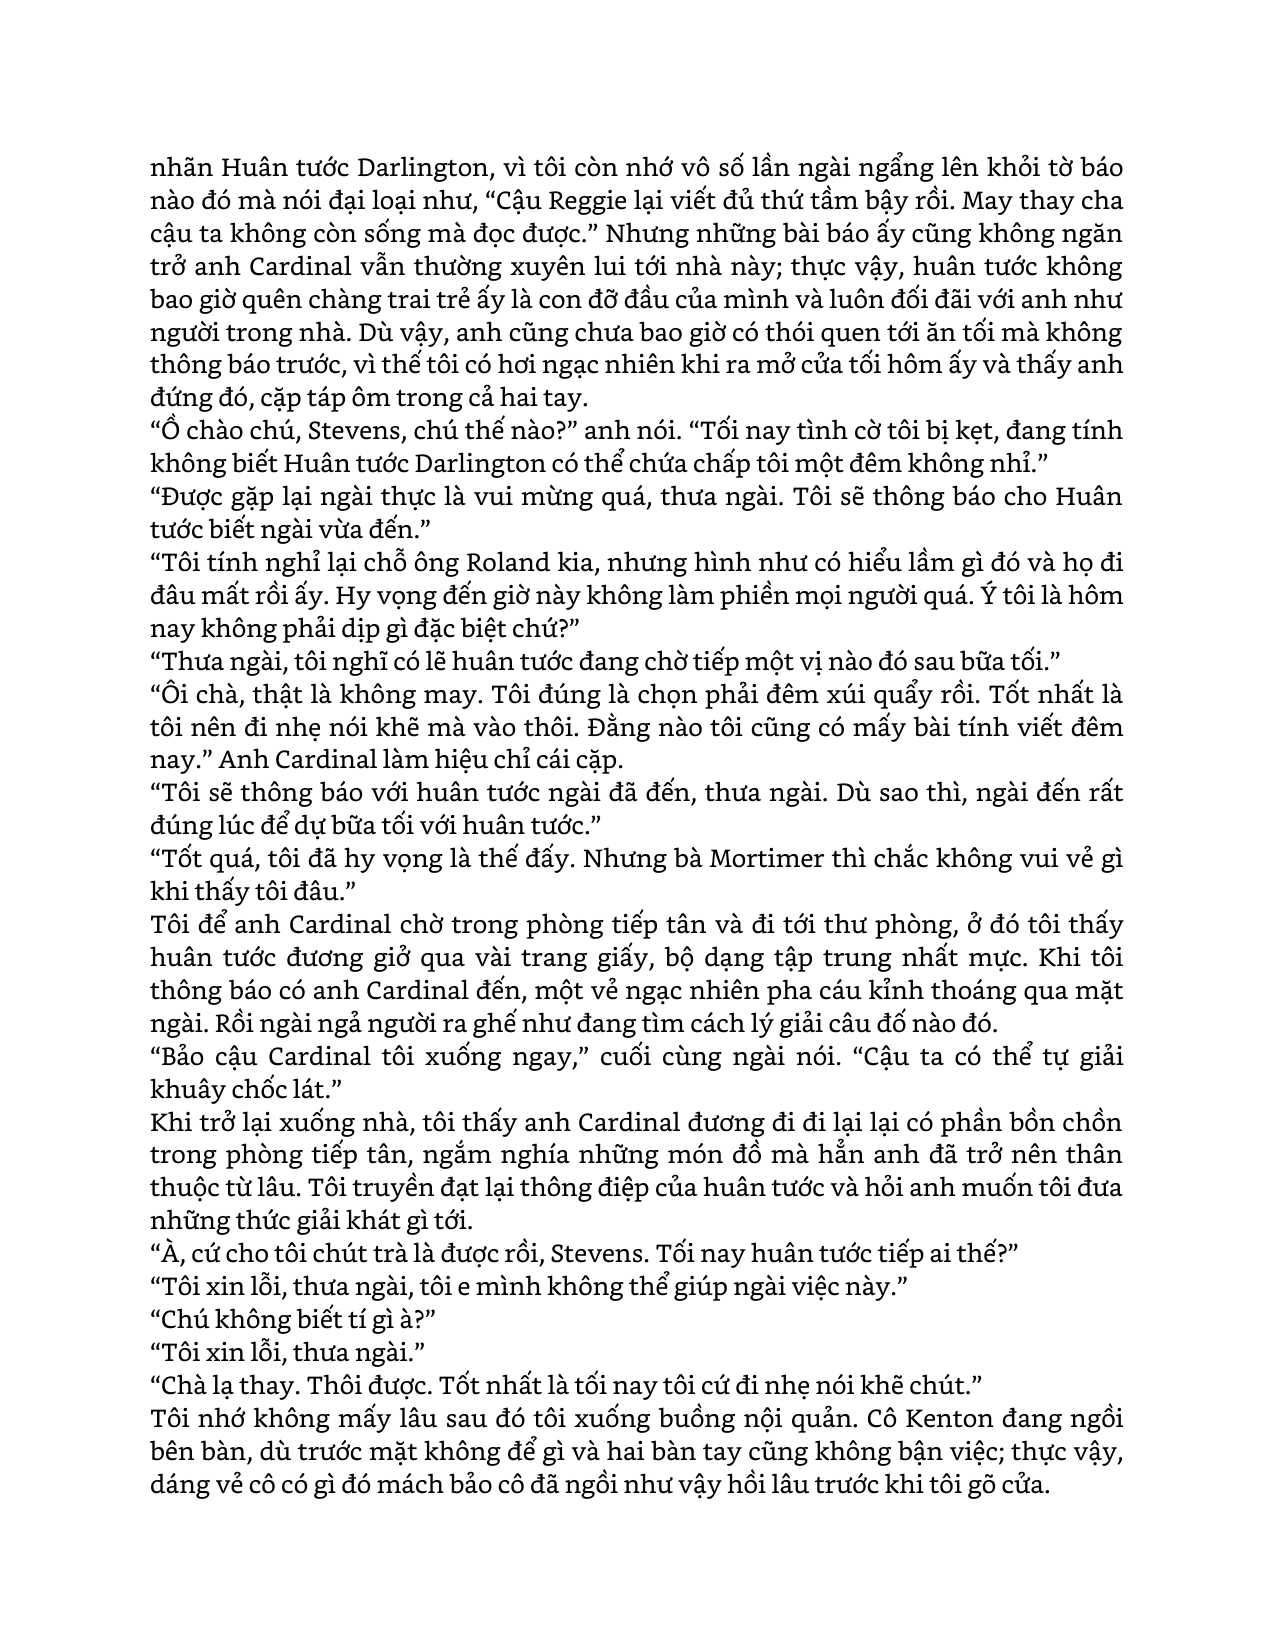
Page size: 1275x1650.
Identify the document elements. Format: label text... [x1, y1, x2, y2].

text “Thưa ngài, tôi nghĩ có lẽ huân tước đang chờ tiếp một vị nào đó sau bữa tối.” [150, 644, 1125, 677]
text “Được gặp lại ngài thực là vui mừng quá, thưa ngài. Tôi sẽ thông báo cho Huân tước biết ngài vừa đến.” [150, 479, 1125, 545]
text “Tôi tính nghỉ lại chỗ ông Roland kia, nhưng hình như có hiểu lầm gì đó và họ đi đâu mất rồi ấy. Hy vọng đến giờ này không làm phiền mọi người quá. Ý tôi là hôm nay không phải dịp gì đặc biệt chứ?” [150, 545, 1125, 644]
text “À, cứ cho tôi chút trà là được rồi, Stevens. Tối nay huân tước tiếp ai thế?” [150, 1236, 1125, 1269]
text “Chà lạ thay. Thôi được. Tốt nhất là tối nay tôi cứ đi nhẹ nói khẽ chút.” [150, 1368, 1125, 1401]
text Tôi nhớ không mấy lâu sau đó tôi xuống buồng nội quản. Cô Kenton đang ngồi bên bàn, dù trước mặt không để gì và hai bàn tay cũng không bận việc; thực vậy, dáng vẻ cô có gì đó mách bảo cô đã ngồi như vậy hồi lâu trước khi tôi gõ cửa. [150, 1401, 1125, 1499]
text Tôi để anh Cardinal chờ trong phòng tiếp tân và đi tới thư phòng, ở đó tôi thấy huân tước đương giở qua vài trang giấy, bộ dạng tập trung nhất mực. Khi tôi thông báo có anh Cardinal đến, một vẻ ngạc nhiên pha cáu kỉnh thoáng qua mặt ngài. Rồi ngài ngả người ra ghế như đang tìm cách lý giải câu đố nào đó. [150, 907, 1125, 1039]
text “Ôi chà, thật là không may. Tôi đúng là chọn phải đêm xúi quẩy rồi. Tốt nhất là tôi nên đi nhẹ nói khẽ mà vào thôi. Đằng nào tôi cũng có mấy bài tính viết đêm nay.” Anh Cardinal làm hiệu chỉ cái cặp. [150, 677, 1125, 775]
text “Tôi sẽ thông báo với huân tước ngài đã đến, thưa ngài. Dù sao thì, ngài đến rất đúng lúc để dự bữa tối với huân tước.” [150, 775, 1125, 841]
text “Tôi xin lỗi, thưa ngài, tôi e mình không thể giúp ngài việc này.” [150, 1269, 1125, 1302]
text “Bảo cậu Cardinal tôi xuống ngay,” cuối cùng ngài nói. “Cậu ta có thể tự giải khuây chốc lát.” [150, 1039, 1125, 1104]
text “Tôi xin lỗi, thưa ngài.” [150, 1335, 1125, 1368]
text “Chú không biết tí gì à?” [150, 1302, 1125, 1335]
text “Tốt quá, tôi đã hy vọng là thế đấy. Nhưng bà Mortimer thì chắc không vui vẻ gì khi thấy tôi đâu.” [150, 841, 1125, 907]
text “Ồ chào chú, Stevens, chú thế nào?” anh nói. “Tối nay tình cờ tôi bị kẹt, đang tính không biết Huân tước Darlington có thể chứa chấp tôi một đêm không nhỉ.” [150, 413, 1125, 479]
text Khi trở lại xuống nhà, tôi thấy anh Cardinal đương đi đi lại lại có phần bồn chồn trong phòng tiếp tân, ngắm nghía những món đồ mà hẳn anh đã trở nên thân thuộc từ lâu. Tôi truyền đạt lại thông điệp của huân tước và hỏi anh muốn tôi đưa những thức giải khát gì tới. [150, 1104, 1125, 1236]
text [150, 150, 1125, 413]
